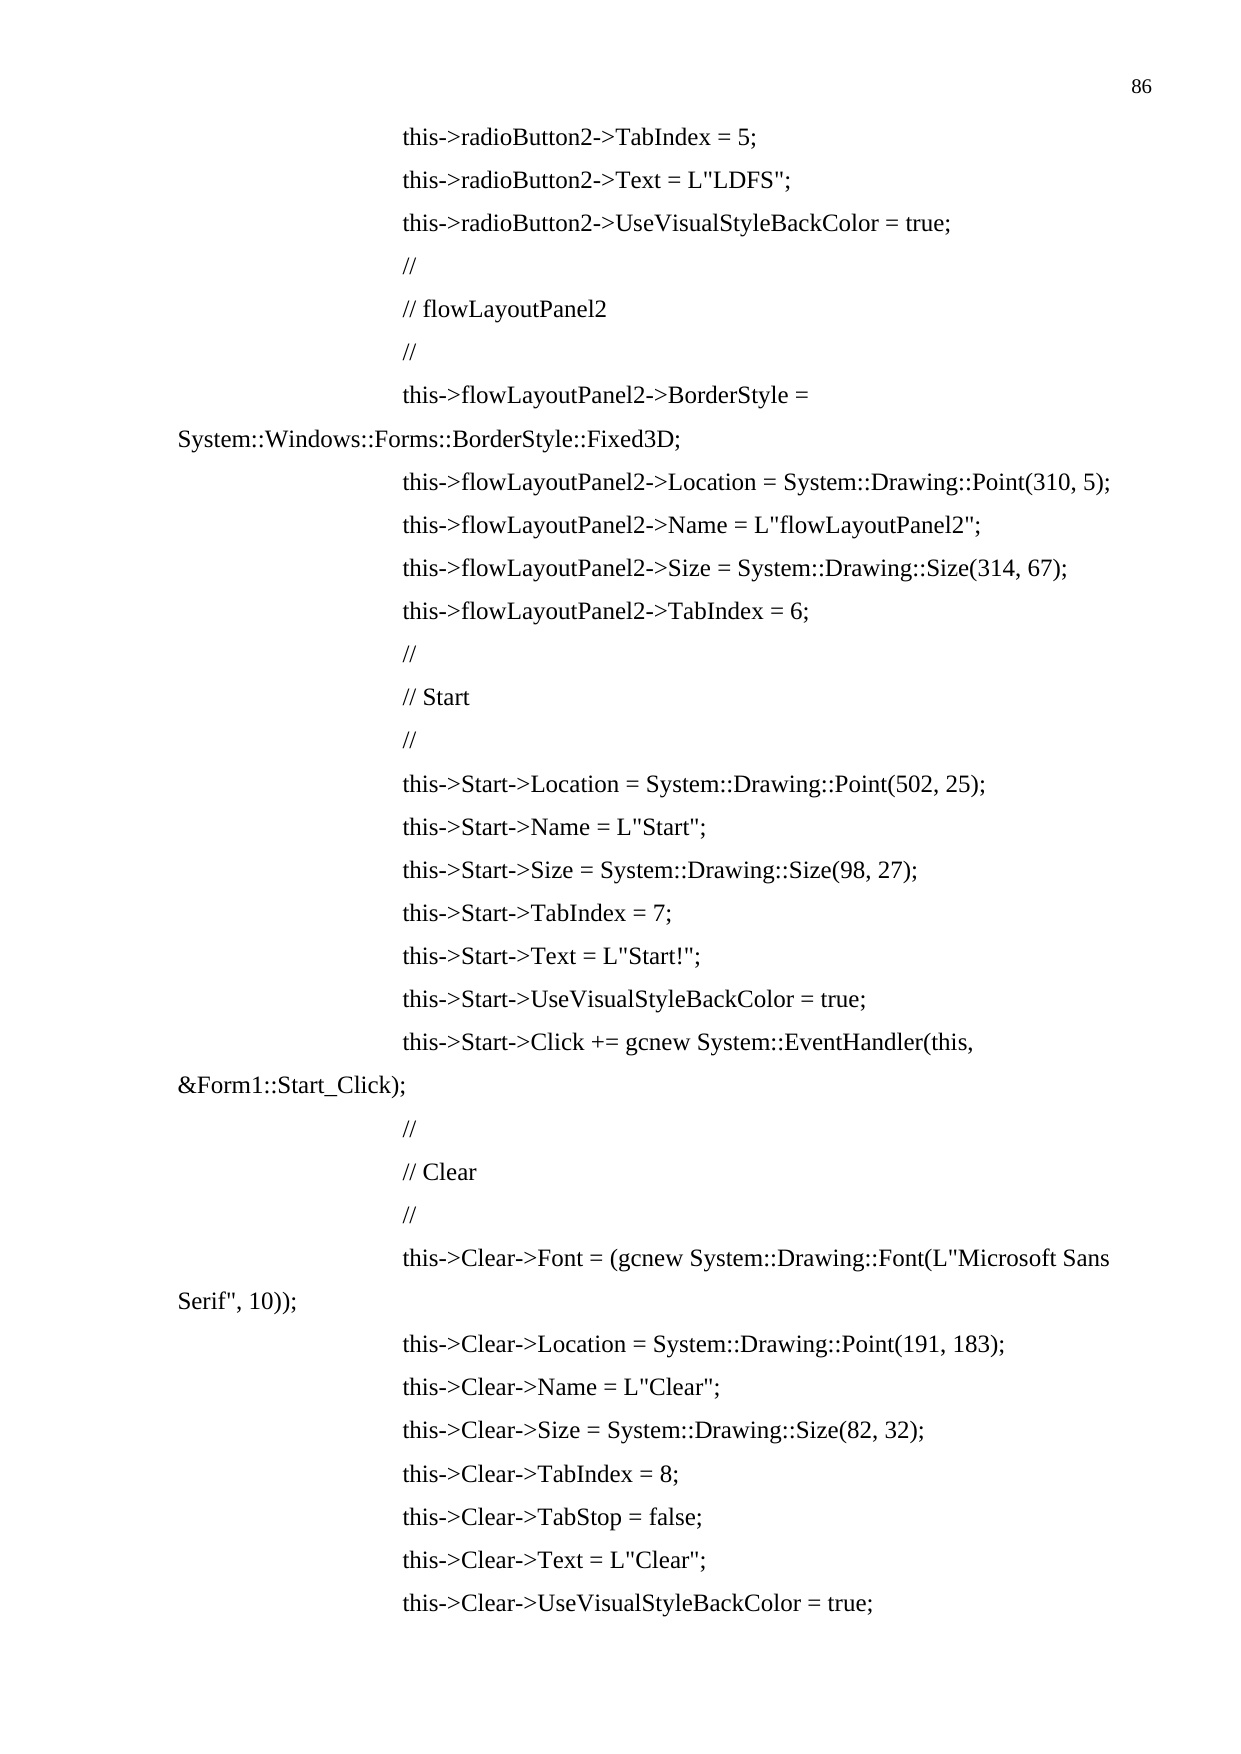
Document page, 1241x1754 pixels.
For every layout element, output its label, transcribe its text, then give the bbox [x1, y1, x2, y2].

text // [177, 251, 1152, 280]
text // [177, 726, 1152, 754]
text this->Clear->TabIndex = 8; [177, 1459, 1152, 1487]
text this->Start->Click += gcnew System::EventHandler(this, &Form1::Start_Click); [177, 1027, 1152, 1099]
text // flowLayoutPanel2 [177, 294, 1152, 323]
text this->flowLayoutPanel2->TabIndex = 6; [177, 596, 1152, 625]
text this->flowLayoutPanel2->Location = System::Drawing::Point(310, 5); [177, 467, 1152, 496]
text // Clear [177, 1157, 1152, 1186]
text this->flowLayoutPanel2->Name = L"flowLayoutPanel2"; [177, 510, 1152, 539]
text this->radioButton2->UseVisualStyleBackColor = true; [177, 208, 1152, 237]
text this->Clear->Text = L"Clear"; [177, 1545, 1152, 1574]
text this->flowLayoutPanel2->Size = System::Drawing::Size(314, 67); [177, 553, 1152, 582]
text this->Clear->Name = L"Clear"; [177, 1372, 1152, 1401]
text this->Start->UseVisualStyleBackColor = true; [177, 984, 1152, 1013]
text // Start [177, 682, 1152, 711]
text // [177, 1200, 1152, 1229]
text // [177, 639, 1152, 668]
text this->Start->TabIndex = 7; [177, 898, 1152, 927]
text // [177, 1114, 1152, 1142]
text this->Clear->TabStop = false; [177, 1502, 1152, 1531]
text this->Start->Size = System::Drawing::Size(98, 27); [177, 855, 1152, 884]
text this->Clear->Font = (gcnew System::Drawing::Font(L"Microsoft Sans Serif", 10)); [177, 1243, 1152, 1315]
text this->Start->Location = System::Drawing::Point(502, 25); [177, 769, 1152, 797]
text this->radioButton2->Text = L"LDFS"; [177, 165, 1152, 194]
text this->Clear->UseVisualStyleBackColor = true; [177, 1588, 1152, 1617]
text this->Clear->Location = System::Drawing::Point(191, 183); [177, 1329, 1152, 1358]
text this->flowLayoutPanel2->BorderStyle = System::Windows::Forms::BorderStyle::Fixed3D; [177, 381, 1152, 452]
text // [177, 337, 1152, 366]
text this->radioButton2->TabIndex = 5; [177, 122, 1152, 151]
text this->Clear->Size = System::Drawing::Size(82, 32); [177, 1416, 1152, 1444]
text this->Start->Name = L"Start"; [177, 812, 1152, 841]
text this->Start->Text = L"Start!"; [177, 941, 1152, 970]
